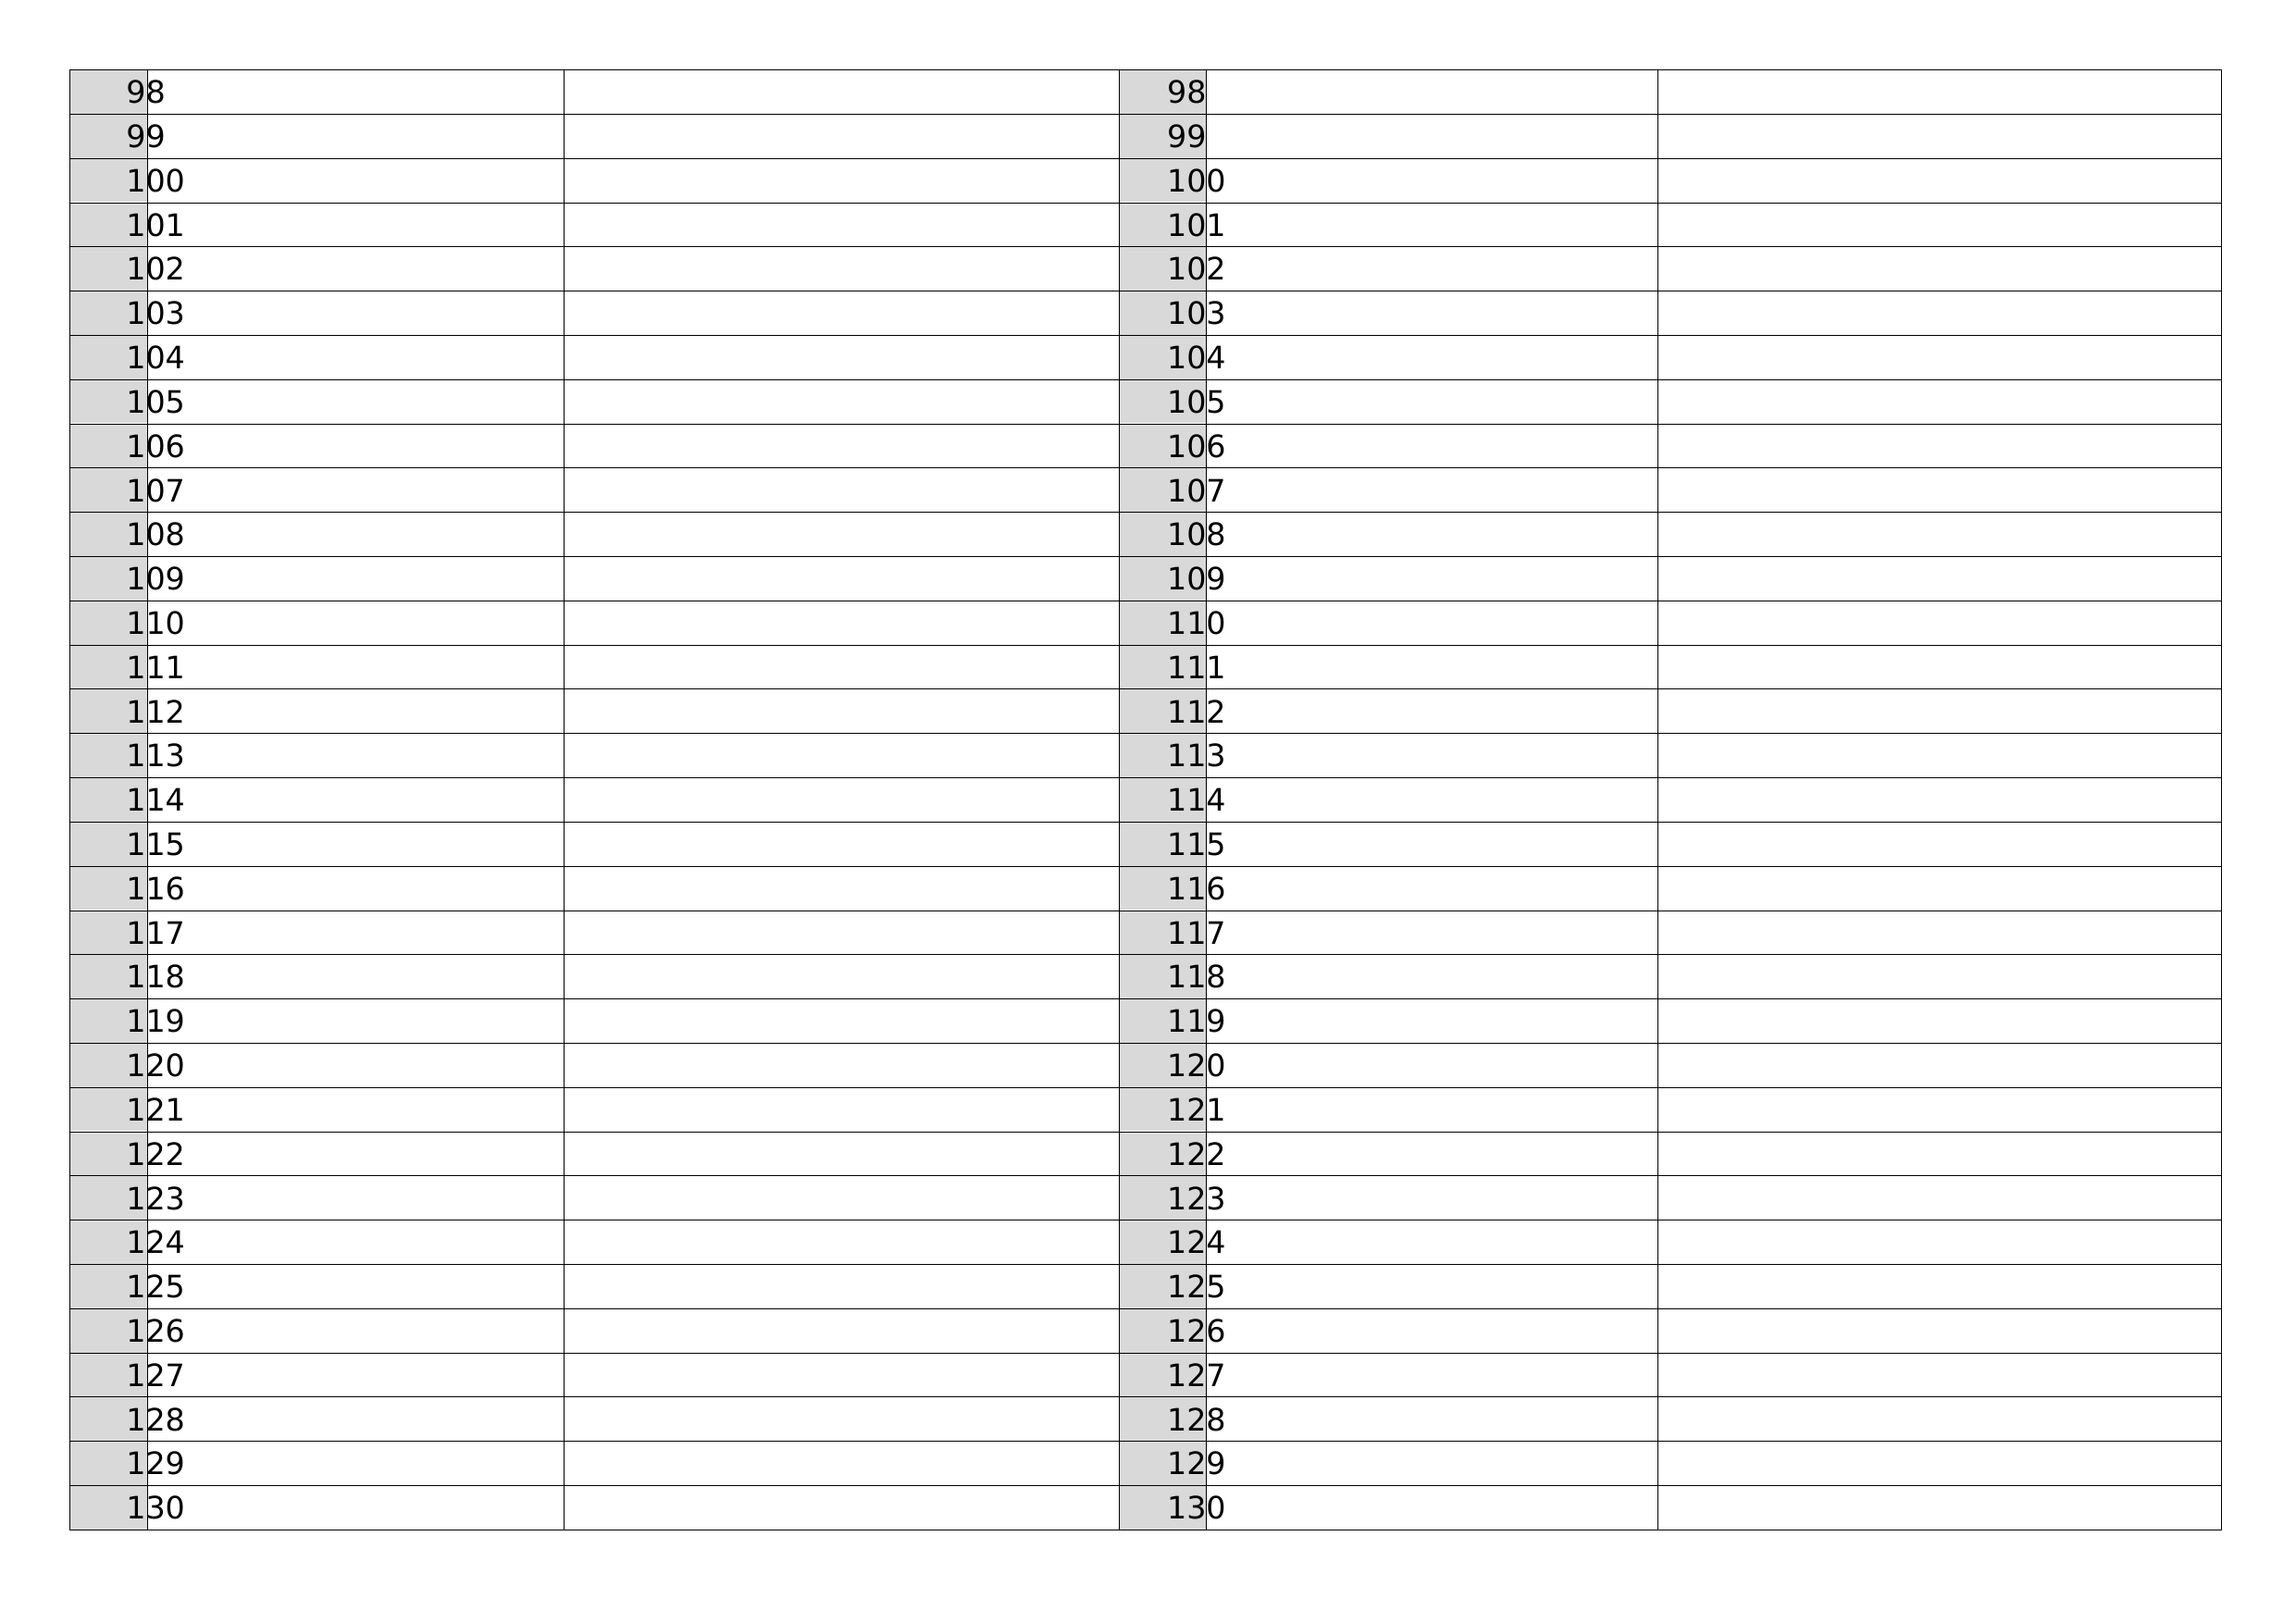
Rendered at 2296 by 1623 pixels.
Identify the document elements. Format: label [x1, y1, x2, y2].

table_cell [1207, 557, 1657, 601]
table_cell [565, 1044, 1119, 1087]
table_cell [565, 823, 1119, 866]
table_cell [70, 1088, 147, 1131]
table_cell [1658, 247, 2221, 291]
table_cell [1207, 646, 1657, 688]
table_cell [1120, 1354, 1206, 1396]
table_cell [565, 336, 1119, 379]
table_cell [1658, 513, 2221, 556]
table_cell [1120, 1176, 1206, 1220]
table_cell [1658, 1220, 2221, 1264]
table_cell [1207, 689, 1657, 733]
table_cell [1120, 557, 1206, 601]
table_cell [70, 291, 147, 335]
table_cell [1207, 911, 1657, 954]
table_cell [70, 734, 147, 777]
table_cell [148, 247, 564, 291]
table_cell [1120, 1442, 1206, 1485]
table_cell [565, 557, 1119, 601]
table_cell [1120, 734, 1206, 777]
table_cell [70, 468, 147, 512]
table_cell [1120, 689, 1206, 733]
table_cell [1120, 425, 1206, 467]
table_cell [1658, 70, 2221, 114]
table_cell [1658, 425, 2221, 467]
table_cell [565, 1265, 1119, 1308]
table_cell [1207, 291, 1657, 335]
table_cell [148, 1397, 564, 1441]
table_cell [1207, 867, 1657, 910]
table_cell [565, 159, 1119, 202]
table_cell [1658, 1442, 2221, 1485]
table_cell [148, 291, 564, 335]
table_cell [565, 1486, 1119, 1530]
table_cell [148, 1220, 564, 1264]
table_cell [1120, 468, 1206, 512]
table_cell [148, 1133, 564, 1175]
table_cell [70, 1220, 147, 1264]
table_cell [148, 601, 564, 645]
table_cell [148, 115, 564, 158]
table_cell [70, 159, 147, 202]
table_cell [1120, 646, 1206, 688]
table_cell [565, 468, 1119, 512]
table_cell [1207, 778, 1657, 822]
table_cell [1120, 955, 1206, 998]
table_cell [565, 247, 1119, 291]
table_cell [1207, 425, 1657, 467]
table_cell [148, 778, 564, 822]
table_cell [1658, 823, 2221, 866]
table_cell [565, 955, 1119, 998]
table_cell [1207, 1354, 1657, 1396]
table_cell [1658, 955, 2221, 998]
table_cell [565, 1354, 1119, 1396]
table_cell [70, 823, 147, 866]
table_cell [1658, 115, 2221, 158]
table_cell [1658, 468, 2221, 512]
table_cell [1120, 601, 1206, 645]
table_cell [148, 823, 564, 866]
table_cell [1658, 380, 2221, 423]
table_cell [148, 336, 564, 379]
table_cell [565, 204, 1119, 246]
table_cell [148, 513, 564, 556]
table_cell [70, 1397, 147, 1441]
table_cell [565, 513, 1119, 556]
table_cell [148, 1088, 564, 1131]
table_cell [565, 291, 1119, 335]
table_cell [565, 1133, 1119, 1175]
table_cell [1658, 1176, 2221, 1220]
table_cell [1120, 823, 1206, 866]
table_cell [1207, 1309, 1657, 1353]
table_cell [70, 1486, 147, 1530]
table_cell [70, 1309, 147, 1353]
table_cell [1207, 247, 1657, 291]
table_cell [565, 380, 1119, 423]
table_cell [565, 70, 1119, 114]
table_cell [1120, 1088, 1206, 1131]
table_cell [1658, 159, 2221, 202]
table_cell [148, 425, 564, 467]
table_cell [148, 1176, 564, 1220]
table_cell [1207, 1044, 1657, 1087]
table_cell [565, 689, 1119, 733]
table_cell [565, 601, 1119, 645]
table_cell [1207, 1486, 1657, 1530]
table_cell [1658, 867, 2221, 910]
table_cell [1207, 999, 1657, 1043]
table_cell [565, 734, 1119, 777]
table_cell [1207, 1442, 1657, 1485]
table_cell [1207, 955, 1657, 998]
table_cell [70, 1265, 147, 1308]
table_cell [1207, 159, 1657, 202]
table_cell [1207, 513, 1657, 556]
table_cell [148, 204, 564, 246]
table_cell [1120, 911, 1206, 954]
table_cell [148, 999, 564, 1043]
table_cell [1207, 1176, 1657, 1220]
table_cell [1658, 204, 2221, 246]
table_cell [70, 1354, 147, 1396]
table_cell [1658, 1088, 2221, 1131]
table_cell [148, 1442, 564, 1485]
table_cell [148, 1044, 564, 1087]
table_cell [1658, 911, 2221, 954]
table_cell [70, 115, 147, 158]
table_cell [70, 204, 147, 246]
table_cell [148, 955, 564, 998]
table_cell [1658, 336, 2221, 379]
table_cell [1658, 1397, 2221, 1441]
table_cell [1207, 1397, 1657, 1441]
table_cell [1207, 1265, 1657, 1308]
table_cell [70, 999, 147, 1043]
table_cell [1658, 689, 2221, 733]
table_cell [1658, 778, 2221, 822]
table_cell [1658, 1309, 2221, 1353]
table_cell [1120, 867, 1206, 910]
table_cell [1120, 999, 1206, 1043]
table_cell [148, 1354, 564, 1396]
table_cell [148, 557, 564, 601]
table_cell [70, 380, 147, 423]
table_cell [1120, 247, 1206, 291]
table_cell [1207, 734, 1657, 777]
table_cell [1120, 204, 1206, 246]
table_cell [148, 689, 564, 733]
table_cell [1120, 1133, 1206, 1175]
table_cell [70, 1442, 147, 1485]
table_cell [565, 646, 1119, 688]
table_cell [1658, 1044, 2221, 1087]
table_cell [70, 689, 147, 733]
table_cell [1658, 1354, 2221, 1396]
table_cell [1120, 1044, 1206, 1087]
table_cell [565, 115, 1119, 158]
table_cell [148, 1486, 564, 1530]
table_cell [1207, 70, 1657, 114]
table_cell [70, 867, 147, 910]
table_cell [1658, 999, 2221, 1043]
table_cell [1207, 1133, 1657, 1175]
table_cell [1658, 601, 2221, 645]
table_cell [1120, 115, 1206, 158]
table_cell [1658, 557, 2221, 601]
table_cell [565, 1397, 1119, 1441]
table_cell [70, 70, 147, 114]
table_cell [148, 646, 564, 688]
table_cell [1120, 70, 1206, 114]
table_cell [1120, 1486, 1206, 1530]
table_cell [565, 1309, 1119, 1353]
table_cell [148, 1265, 564, 1308]
table_cell [1207, 468, 1657, 512]
table_cell [1658, 646, 2221, 688]
table_cell [70, 1176, 147, 1220]
table_cell [1120, 778, 1206, 822]
table_cell [70, 336, 147, 379]
table_cell [565, 999, 1119, 1043]
table_cell [1207, 115, 1657, 158]
table_cell [1658, 1265, 2221, 1308]
table_cell [1120, 380, 1206, 423]
table_cell [1120, 1397, 1206, 1441]
table_cell [70, 1133, 147, 1175]
table_cell [1658, 1133, 2221, 1175]
table_cell [70, 911, 147, 954]
table_cell [148, 1309, 564, 1353]
table_cell [70, 557, 147, 601]
table_cell [70, 247, 147, 291]
table_cell [1120, 1220, 1206, 1264]
table_cell [1207, 336, 1657, 379]
table_cell [70, 1044, 147, 1087]
table_cell [1120, 159, 1206, 202]
table_cell [70, 778, 147, 822]
table_cell [148, 468, 564, 512]
table_cell [148, 867, 564, 910]
table_cell [1658, 291, 2221, 335]
table_cell [1207, 1088, 1657, 1131]
table_cell [1120, 336, 1206, 379]
table_cell [1207, 823, 1657, 866]
table_cell [1120, 291, 1206, 335]
table_cell [70, 955, 147, 998]
table_cell [565, 1442, 1119, 1485]
table_cell [565, 867, 1119, 910]
table_cell [70, 513, 147, 556]
table_cell [1658, 1486, 2221, 1530]
table_cell [148, 734, 564, 777]
table_cell [1120, 513, 1206, 556]
table_cell [148, 70, 564, 114]
table_cell [565, 778, 1119, 822]
table_cell [1207, 380, 1657, 423]
table_cell [1120, 1309, 1206, 1353]
table_cell [1207, 204, 1657, 246]
table_cell [148, 159, 564, 202]
table_cell [1658, 734, 2221, 777]
table_cell [1207, 601, 1657, 645]
table_cell [70, 646, 147, 688]
table_cell [70, 425, 147, 467]
table_cell [1120, 1265, 1206, 1308]
table_cell [565, 1176, 1119, 1220]
table_cell [565, 911, 1119, 954]
table_cell [565, 425, 1119, 467]
table_cell [565, 1220, 1119, 1264]
table_cell [148, 911, 564, 954]
table_cell [565, 1088, 1119, 1131]
table_cell [70, 601, 147, 645]
table_cell [1207, 1220, 1657, 1264]
table_cell [148, 380, 564, 423]
